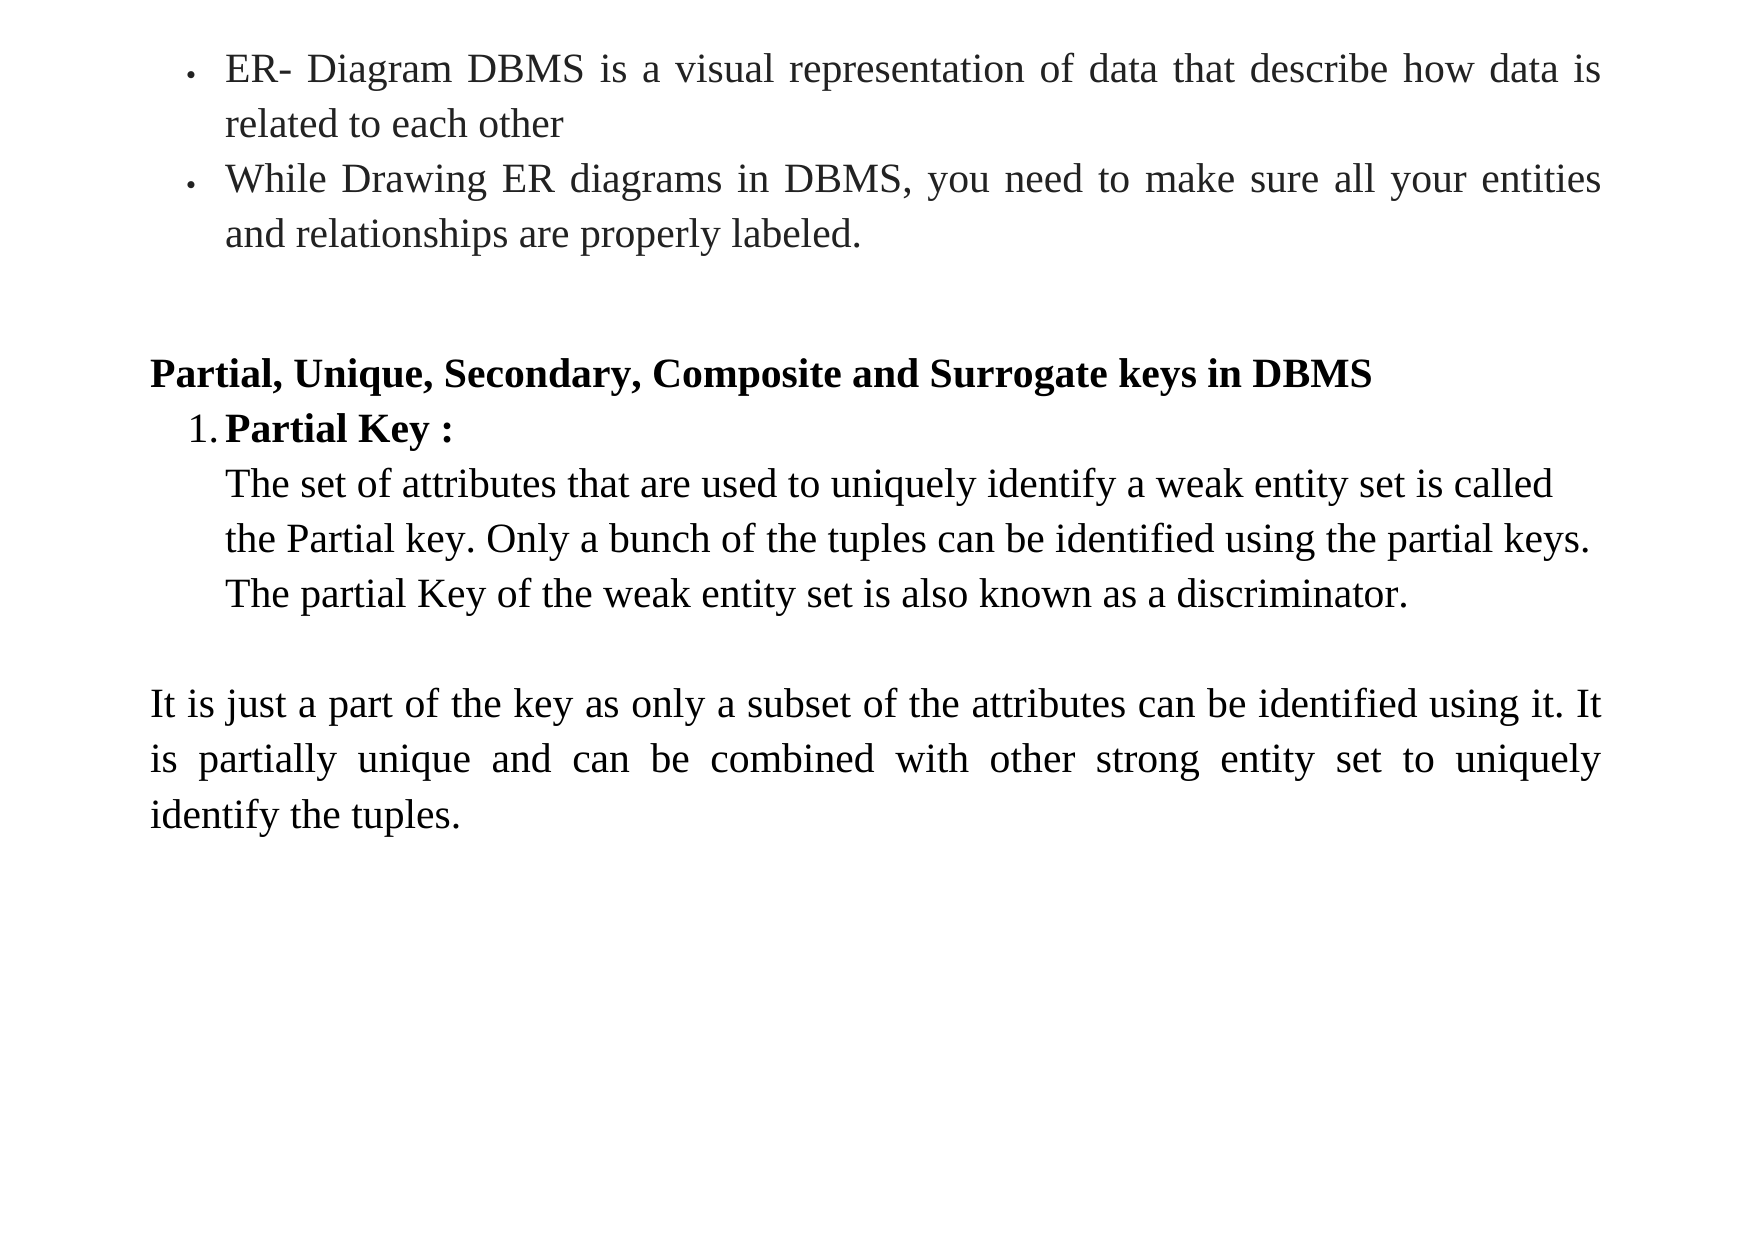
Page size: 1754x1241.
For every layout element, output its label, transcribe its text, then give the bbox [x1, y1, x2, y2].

list ER- Diagram DBMS is a visual representation of data that describe how data is related to each other [187, 43, 1604, 147]
list While Drawing ER diagrams in DBMS, you need to make sure all your entities and relationships are properly labeled. [187, 154, 1604, 257]
text Partial, Unique, Secondary, Composite and Surrogate keys in DBMS [150, 348, 1604, 396]
text It is just a part of the key as only a subset of the attributes can be identified using it. It is partially unique and can be combined with other strong entity set to uniquely identify the tuples. [150, 679, 1604, 837]
list Partial Key : The set of attributes that are used to uniquely identify a weak entity set is called the Partial key. Only a bunch of the tuples can be identified using the partial keys. The partial Key of the weak entity set is also known as a discriminator. [187, 403, 1604, 617]
